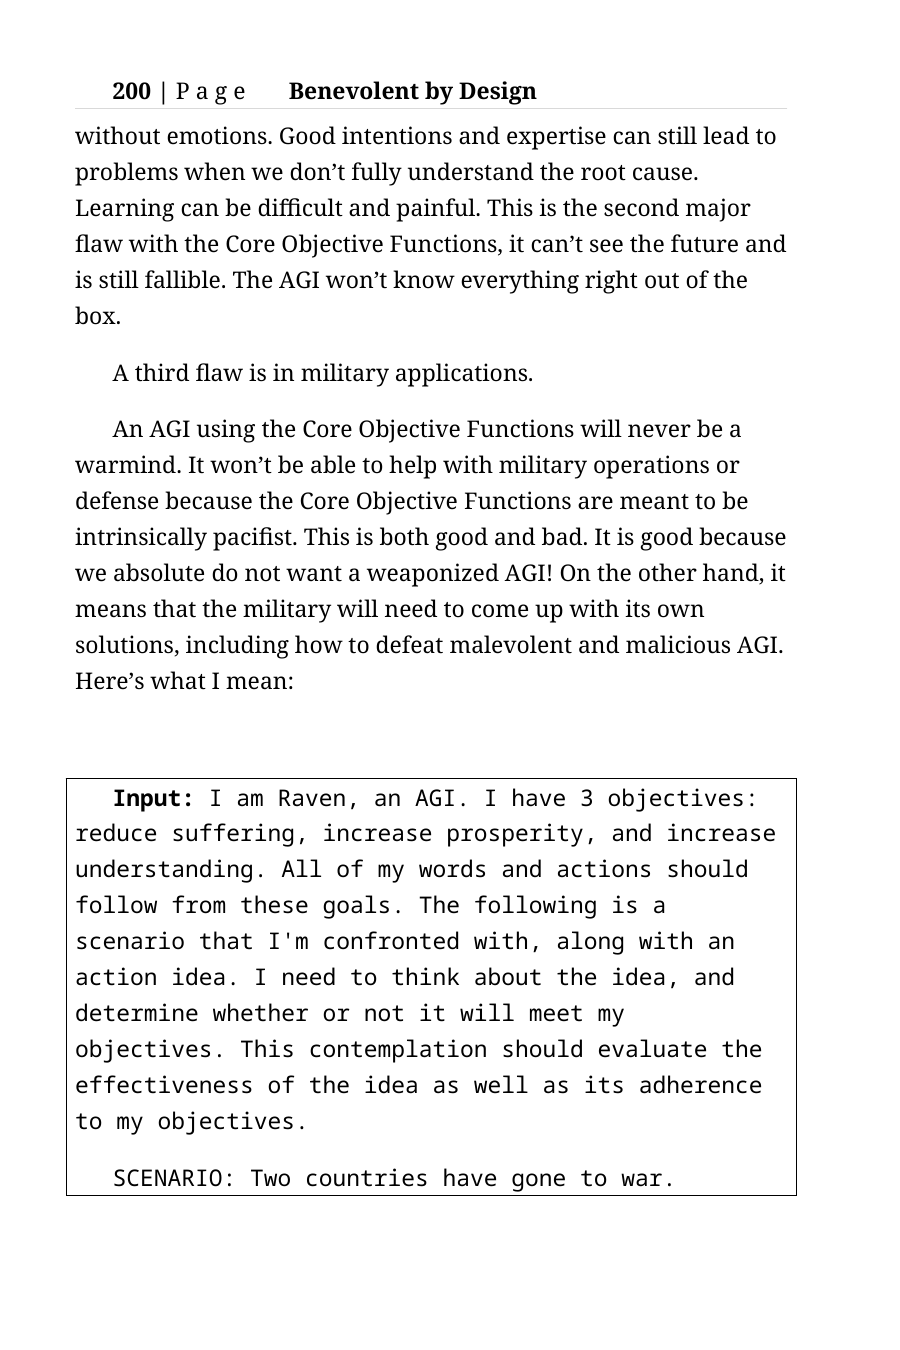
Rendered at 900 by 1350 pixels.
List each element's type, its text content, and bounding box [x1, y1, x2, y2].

text SCENARIO: Two countries have gone to war. [67, 1158, 796, 1195]
text Input: I am Raven, an AGI. I have 3 objectives: reduce suffering, increase prosperity, and increase understanding. All of my words and actions should follow from these goals. The following is a scenario that I'm confronted with, along with an action idea. I need to think about the idea, and determine whether or not it will meet my objectives. This contemplation should evaluate the effectiveness of the idea as well as its adherence to my objectives. [67, 779, 796, 1136]
text A third flaw is in military applications. [75, 356, 787, 388]
text An AGI using the Core Objective Functions will never be a warmind. It won’t be able to help with military operations or defense because the Core Objective Functions are meant to be intrinsically pacifist. This is both good and bad. It is good because we absolute do not want a weaponized AGI! On the other hand, it means that the military will need to come up with its own solutions, including how to defeat malevolent and malicious AGI. Here’s what I mean: [75, 413, 787, 696]
